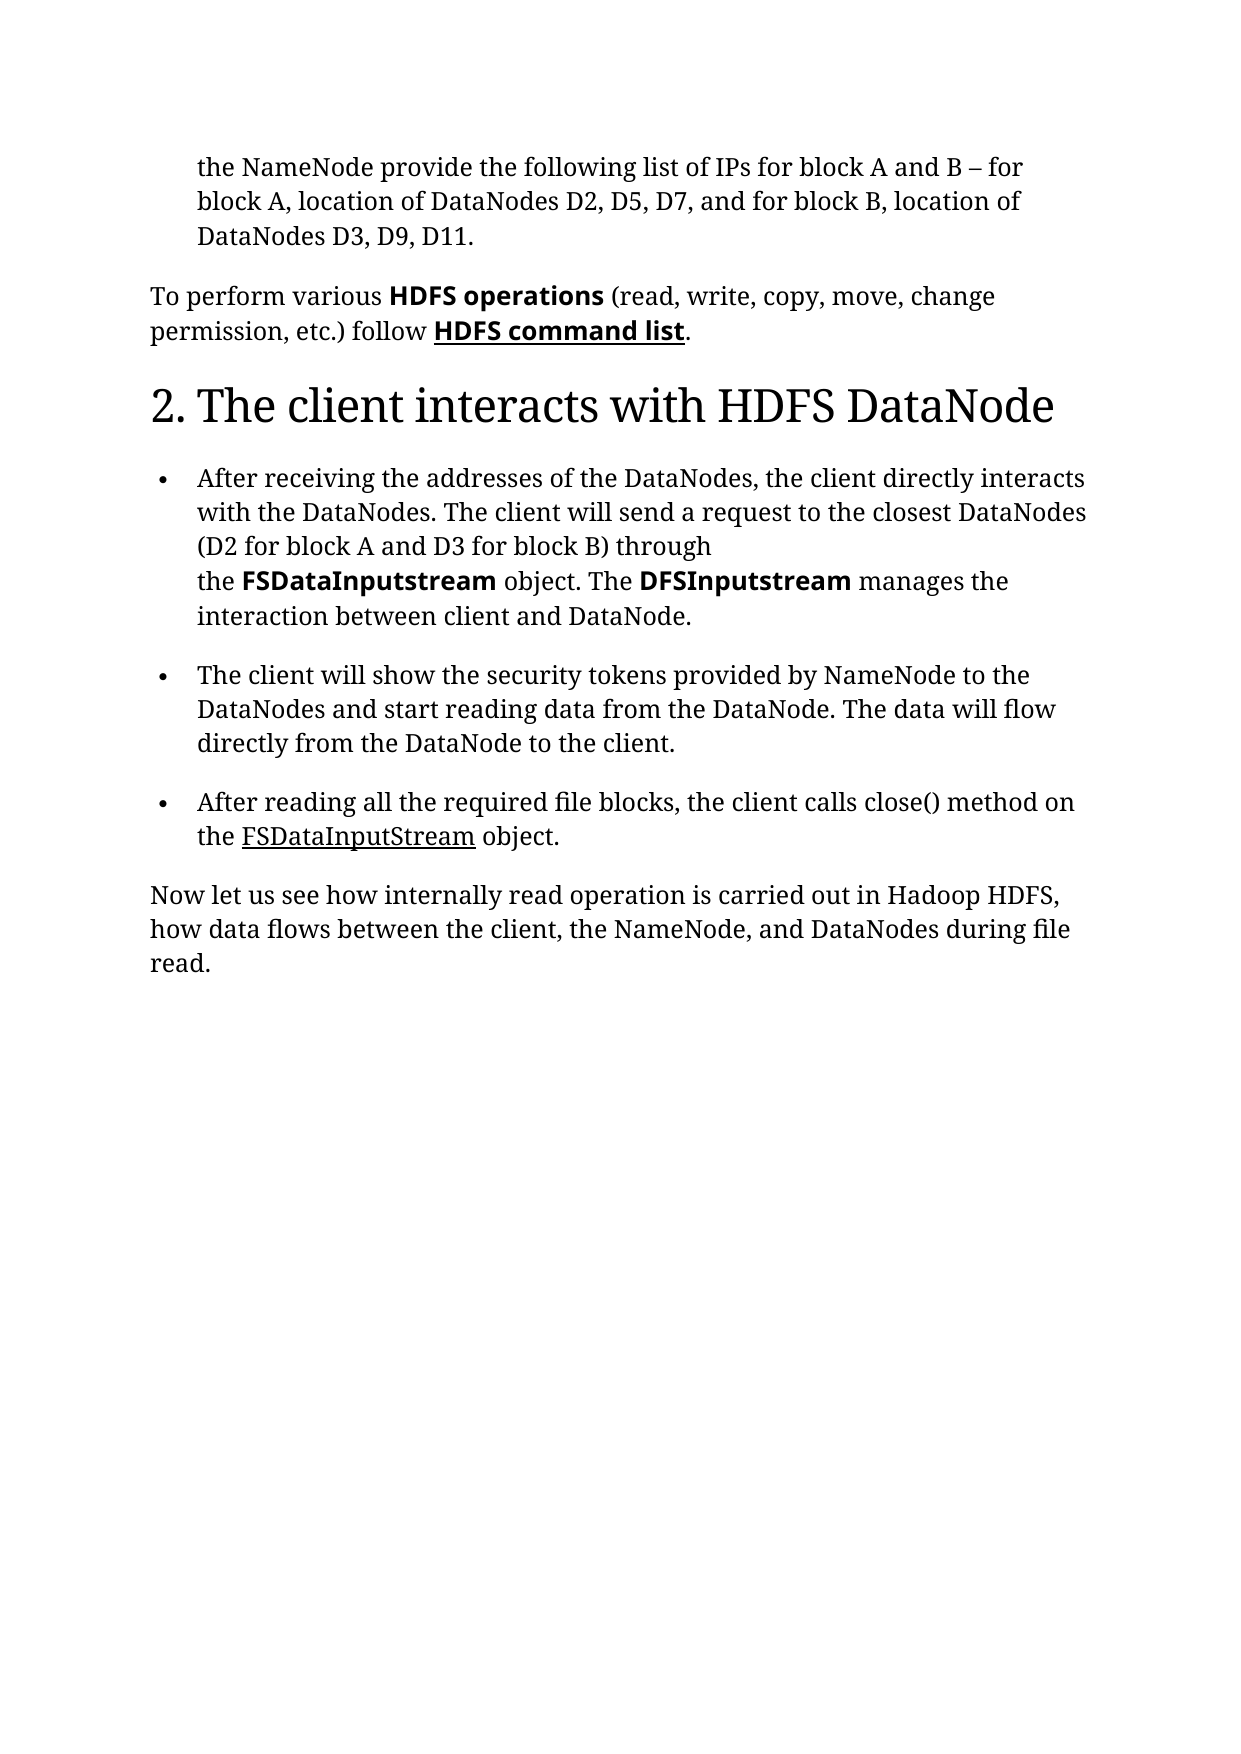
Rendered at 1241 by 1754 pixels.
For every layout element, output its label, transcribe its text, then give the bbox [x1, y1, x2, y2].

list After receiving the addresses of the DataNodes, the client directly interacts with the DataNodes. The client will send a request to the closest DataNodes (D2 for block A and D3 for block B) through the FSDataInputstream object. The DFSInputstream manages the interaction between client and DataNode. [159, 461, 1090, 632]
list The client will show the security tokens provided by NameNode to the DataNodes and start reading data from the DataNode. The data will flow directly from the DataNode to the client. [159, 657, 1090, 759]
list After reading all the required file blocks, the client calls close() method on the FSDataInputStream object. [159, 784, 1090, 853]
text 2. The client interacts with HDFS DataNode [150, 373, 1090, 436]
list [159, 150, 1090, 252]
text To perform various HDFS operations (read, write, copy, move, change permission, etc.) follow HDFS command list. [150, 277, 1090, 348]
text Now let us see how internally read operation is carried out in Hadoop HDFS, how data flows between the client, the NameNode, and DataNodes during file read. [150, 878, 1090, 980]
